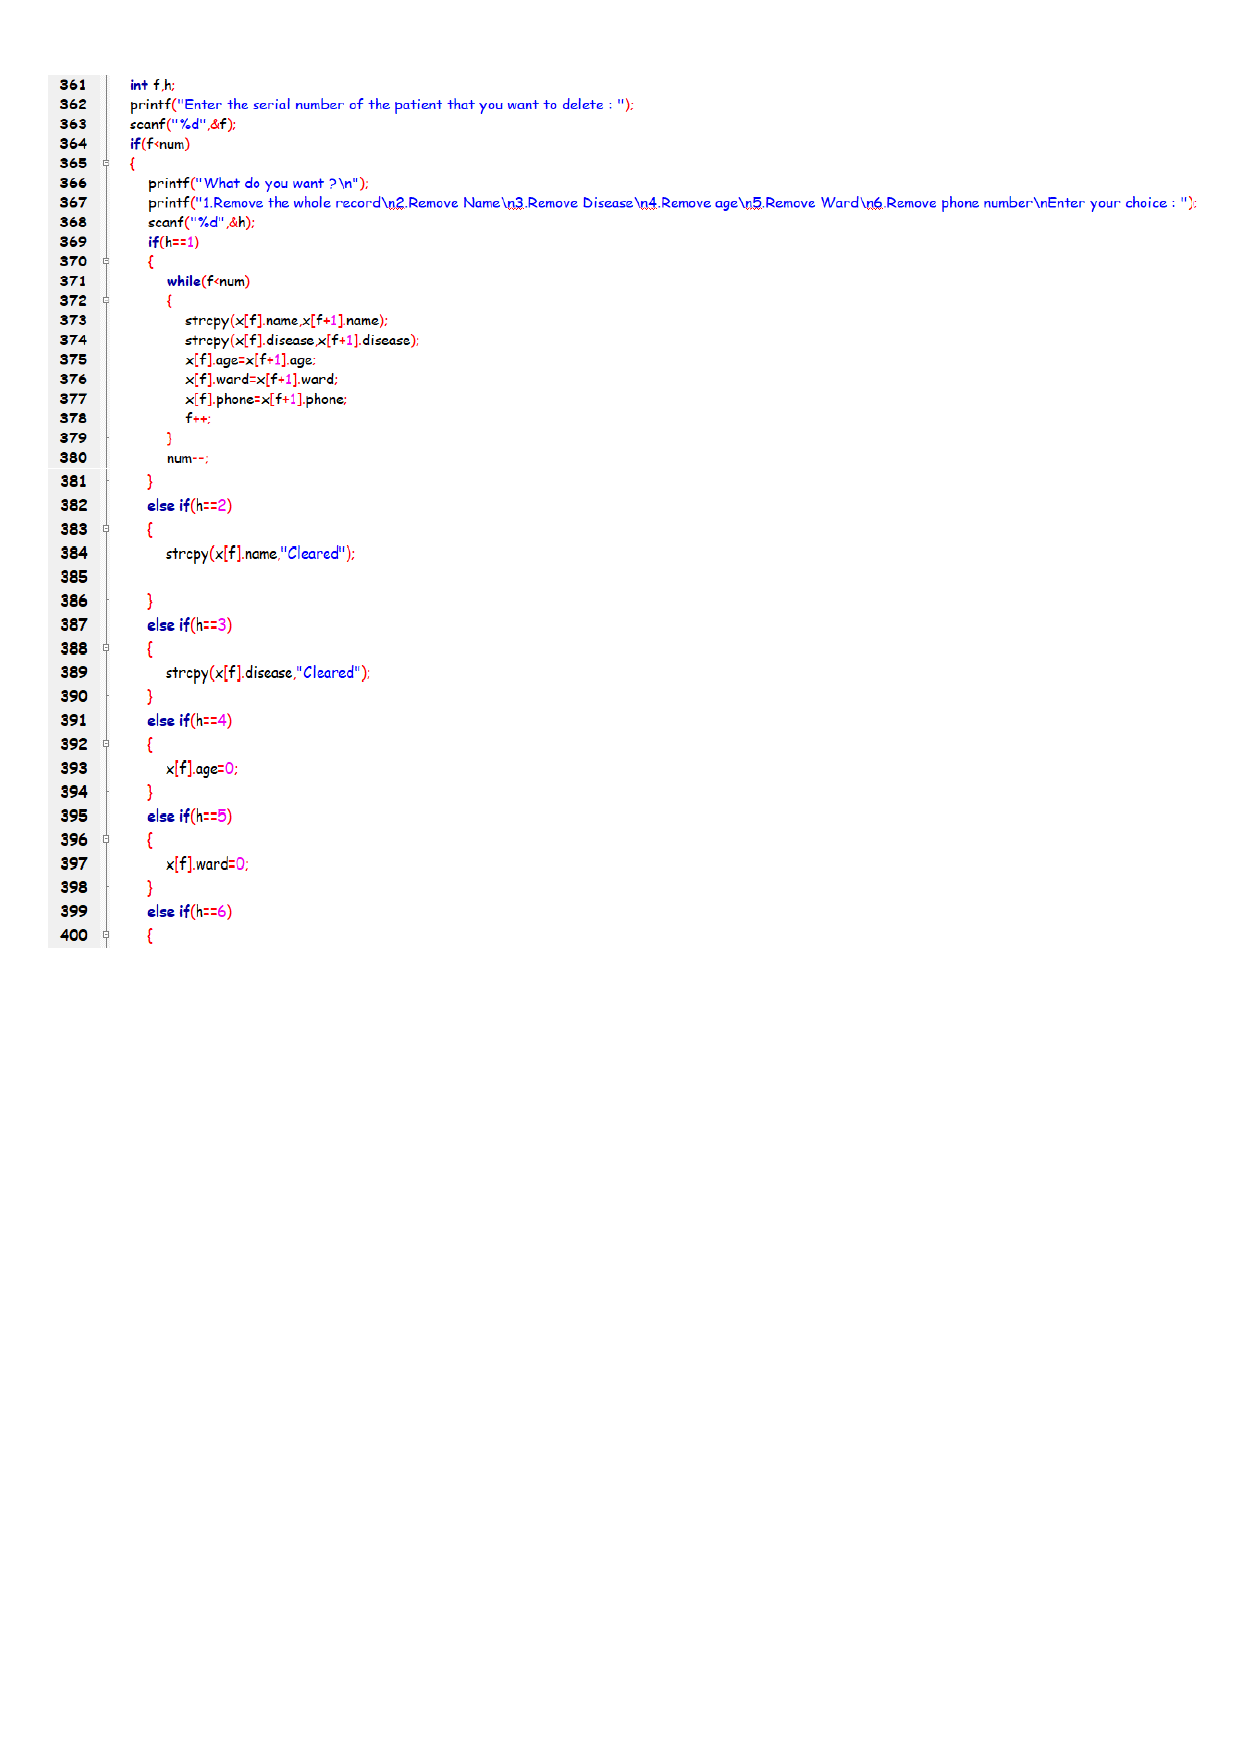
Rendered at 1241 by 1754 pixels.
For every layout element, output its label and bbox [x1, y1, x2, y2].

picture [1193, 75, 1199, 469]
picture [48, 75, 1192, 948]
